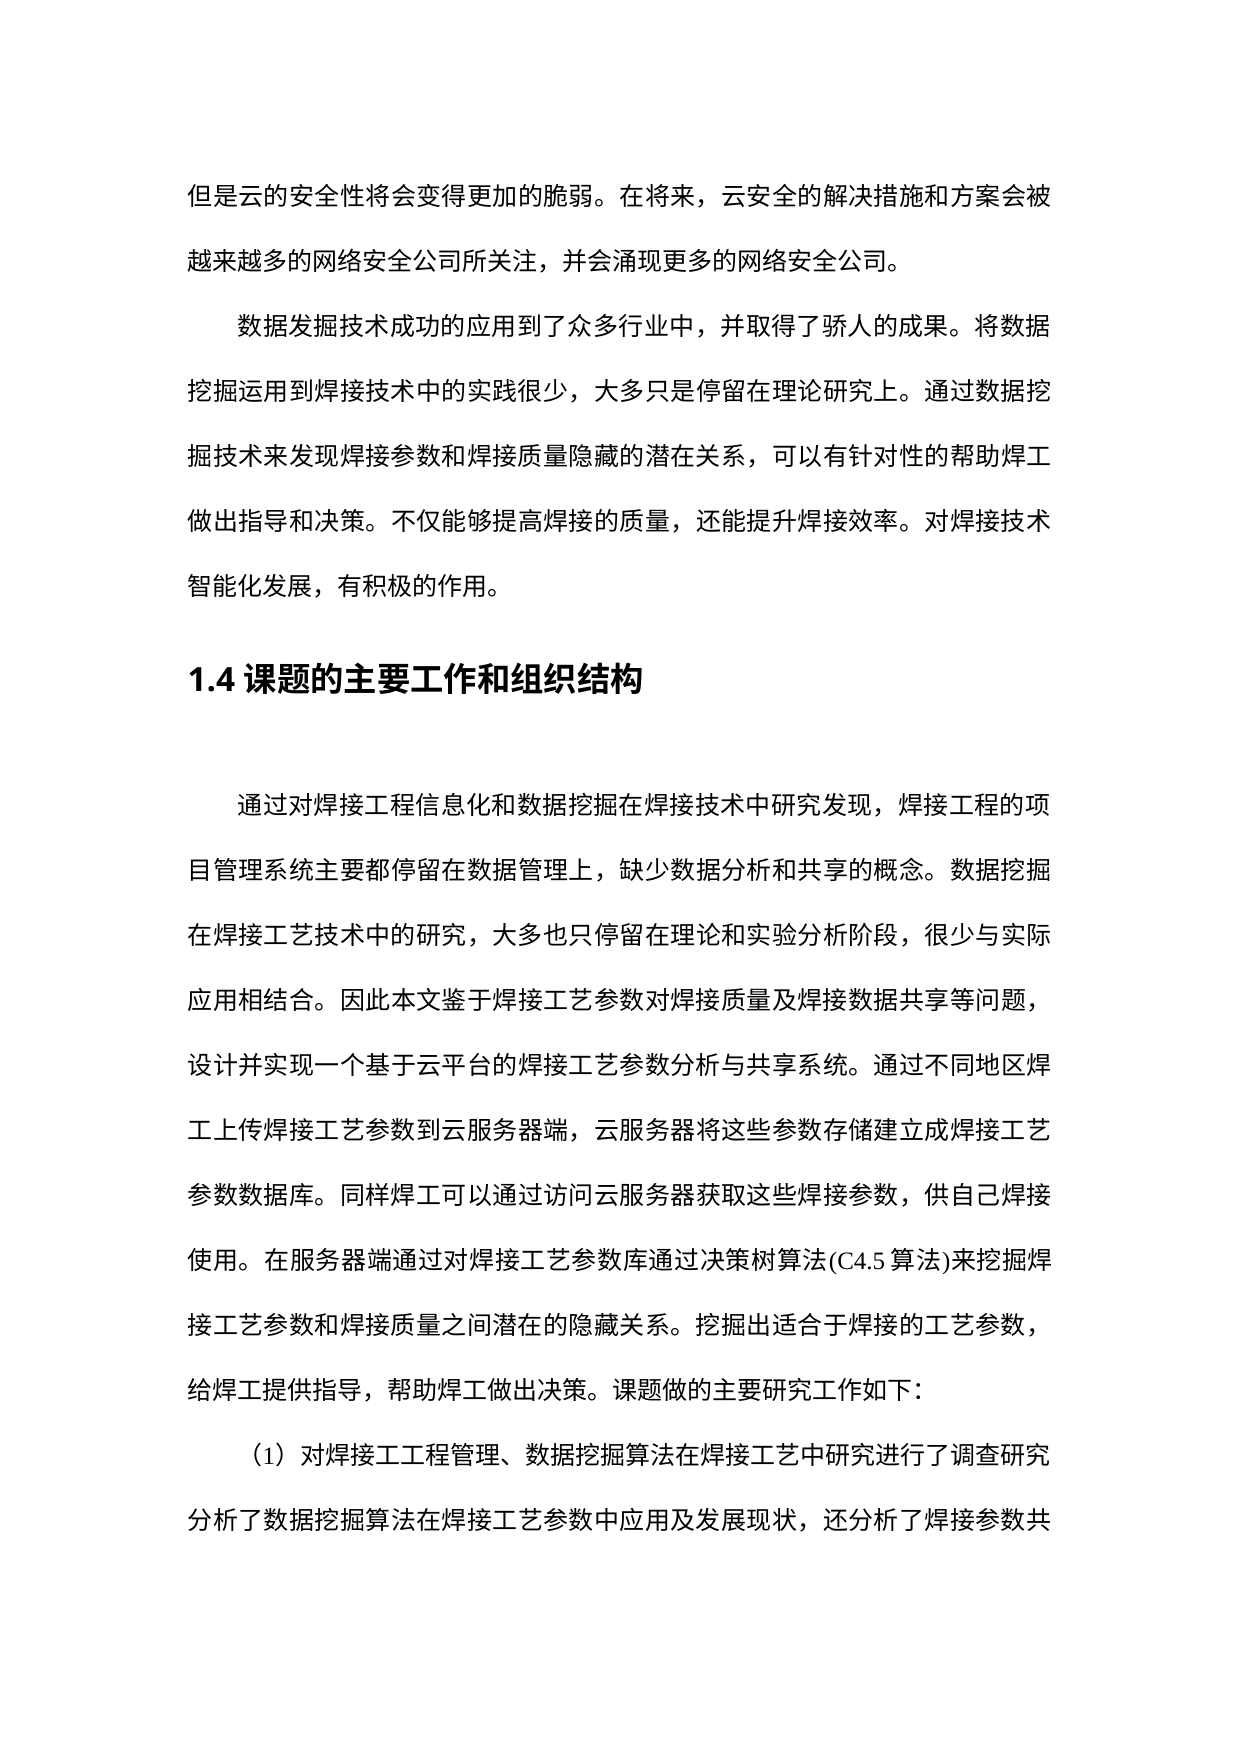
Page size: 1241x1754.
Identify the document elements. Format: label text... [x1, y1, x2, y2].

subtitle 1.4 课题的主要工作和组织结构 [187, 644, 1053, 709]
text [187, 162, 1053, 292]
text 数据发掘技术成功的应用到了众多行业中，并取得了骄人的成果。将数据挖掘运用到焊接技术中的实践很少，大多只是停留在理论研究上。通过数据挖掘技术来发现焊接参数和焊接质量隐藏的潜在关系，可以有针对性的帮助焊工做出指导和决策。不仅能够提高焊接的质量，还能提升焊接效率。对焊接技术智能化发展，有积极的作用。 [187, 292, 1053, 617]
text 通过对焊接工程信息化和数据挖掘在焊接技术中研究发现，焊接工程的项目管理系统主要都停留在数据管理上，缺少数据分析和共享的概念。数据挖掘在焊接工艺技术中的研究，大多也只停留在理论和实验分析阶段，很少与实际应用相结合。因此本文鉴于焊接工艺参数对焊接质量及焊接数据共享等问题，设计并实现一个基于云平台的焊接工艺参数分析与共享系统。通过不同地区焊工上传焊接工艺参数到云服务器端，云服务器将这些参数存储建立成焊接工艺参数数据库。同样焊工可以通过访问云服务器获取这些焊接参数，供自己焊接使用。在服务器端通过对焊接工艺参数库通过决策树算法(C4.5算法)来挖掘焊接工艺参数和焊接质量之间潜在的隐藏关系。挖掘出适合于焊接的工艺参数，给焊工提供指导，帮助焊工做出决策。课题做的主要研究工作如下： [187, 771, 1053, 1421]
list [187, 1421, 1053, 1551]
